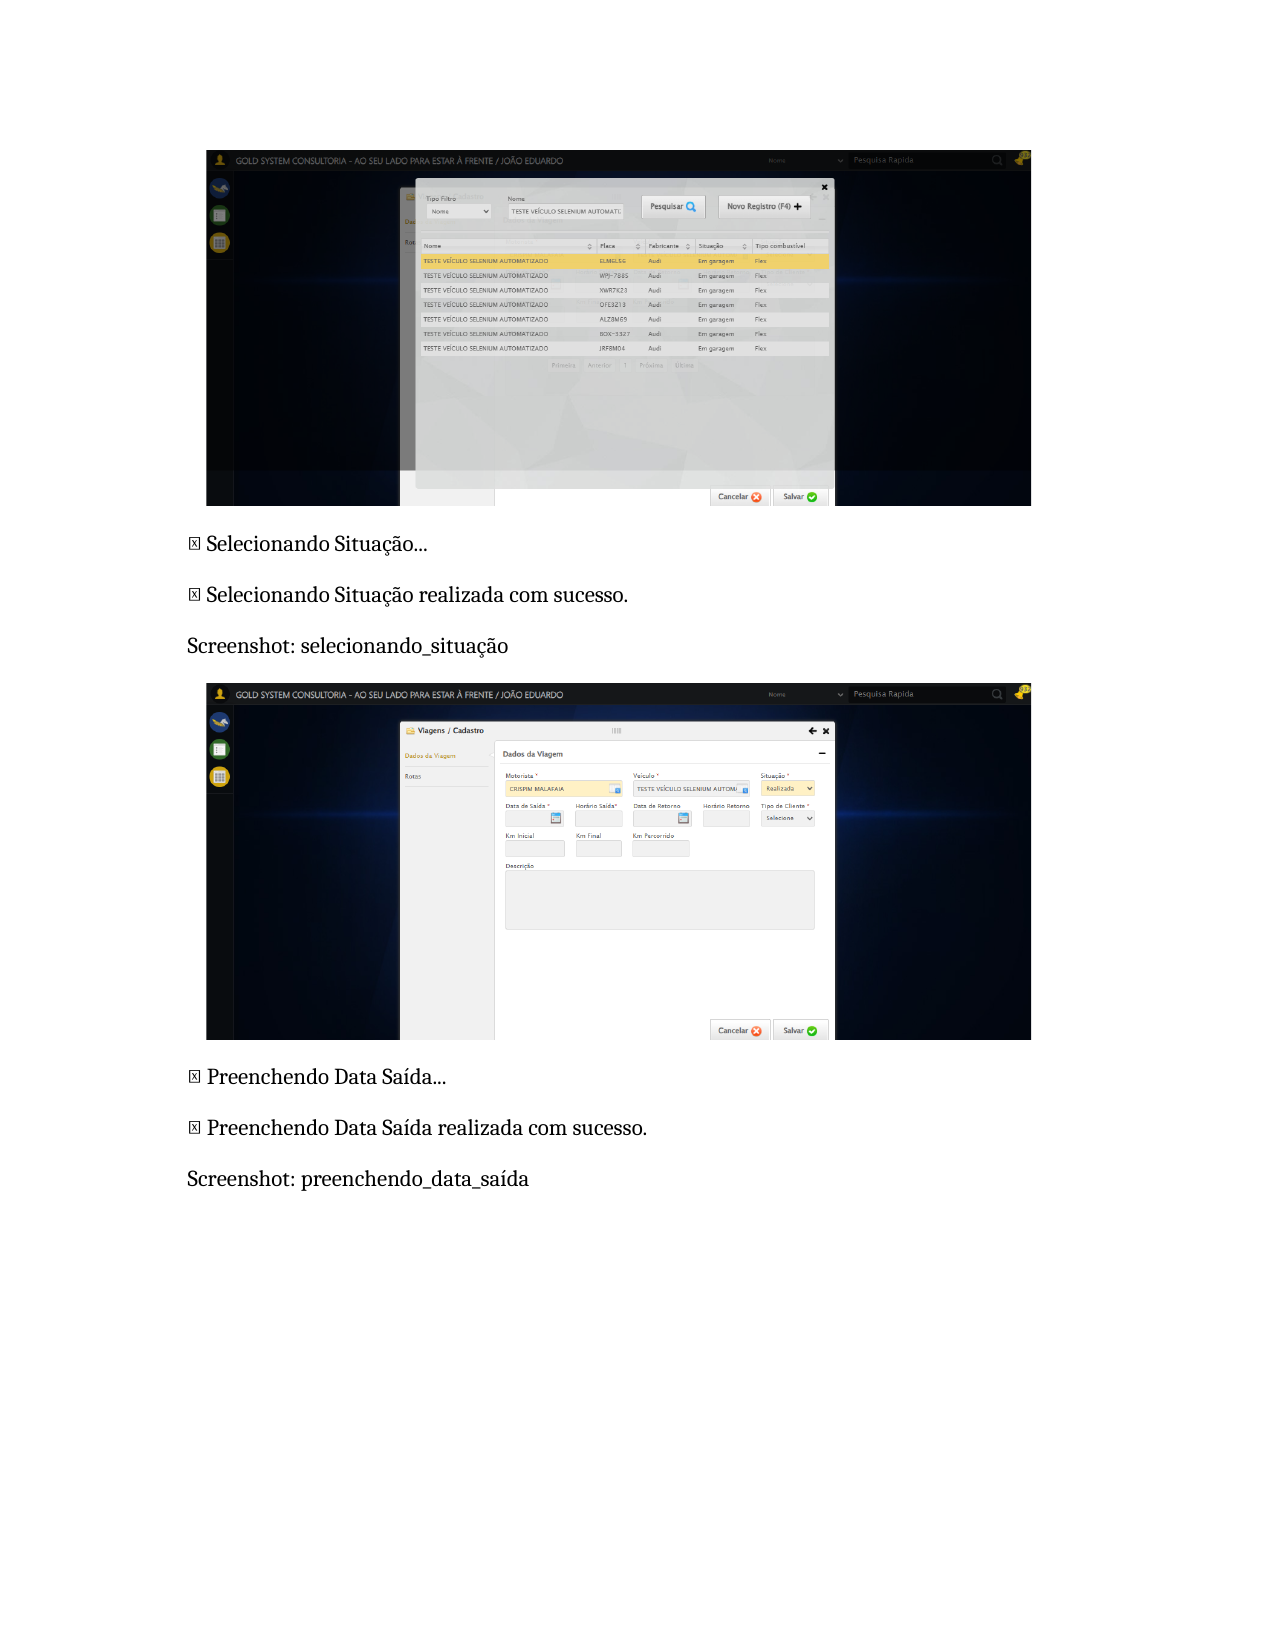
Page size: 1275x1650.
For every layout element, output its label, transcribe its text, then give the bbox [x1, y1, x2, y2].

text Screenshot: preenchendo_data_saída [187, 1166, 1087, 1192]
text ✅ Preenchendo Data Saída realizada com sucesso. [187, 1115, 1087, 1141]
picture [206, 150, 1032, 506]
text 🔄 Selecionando Situação... [187, 530, 1087, 557]
text Screenshot: selecionando_situação [187, 632, 1087, 659]
text ✅ Selecionando Situação realizada com sucesso. [187, 581, 1087, 608]
picture [206, 683, 1032, 1040]
text 🔄 Preenchendo Data Saída... [187, 1064, 1087, 1090]
